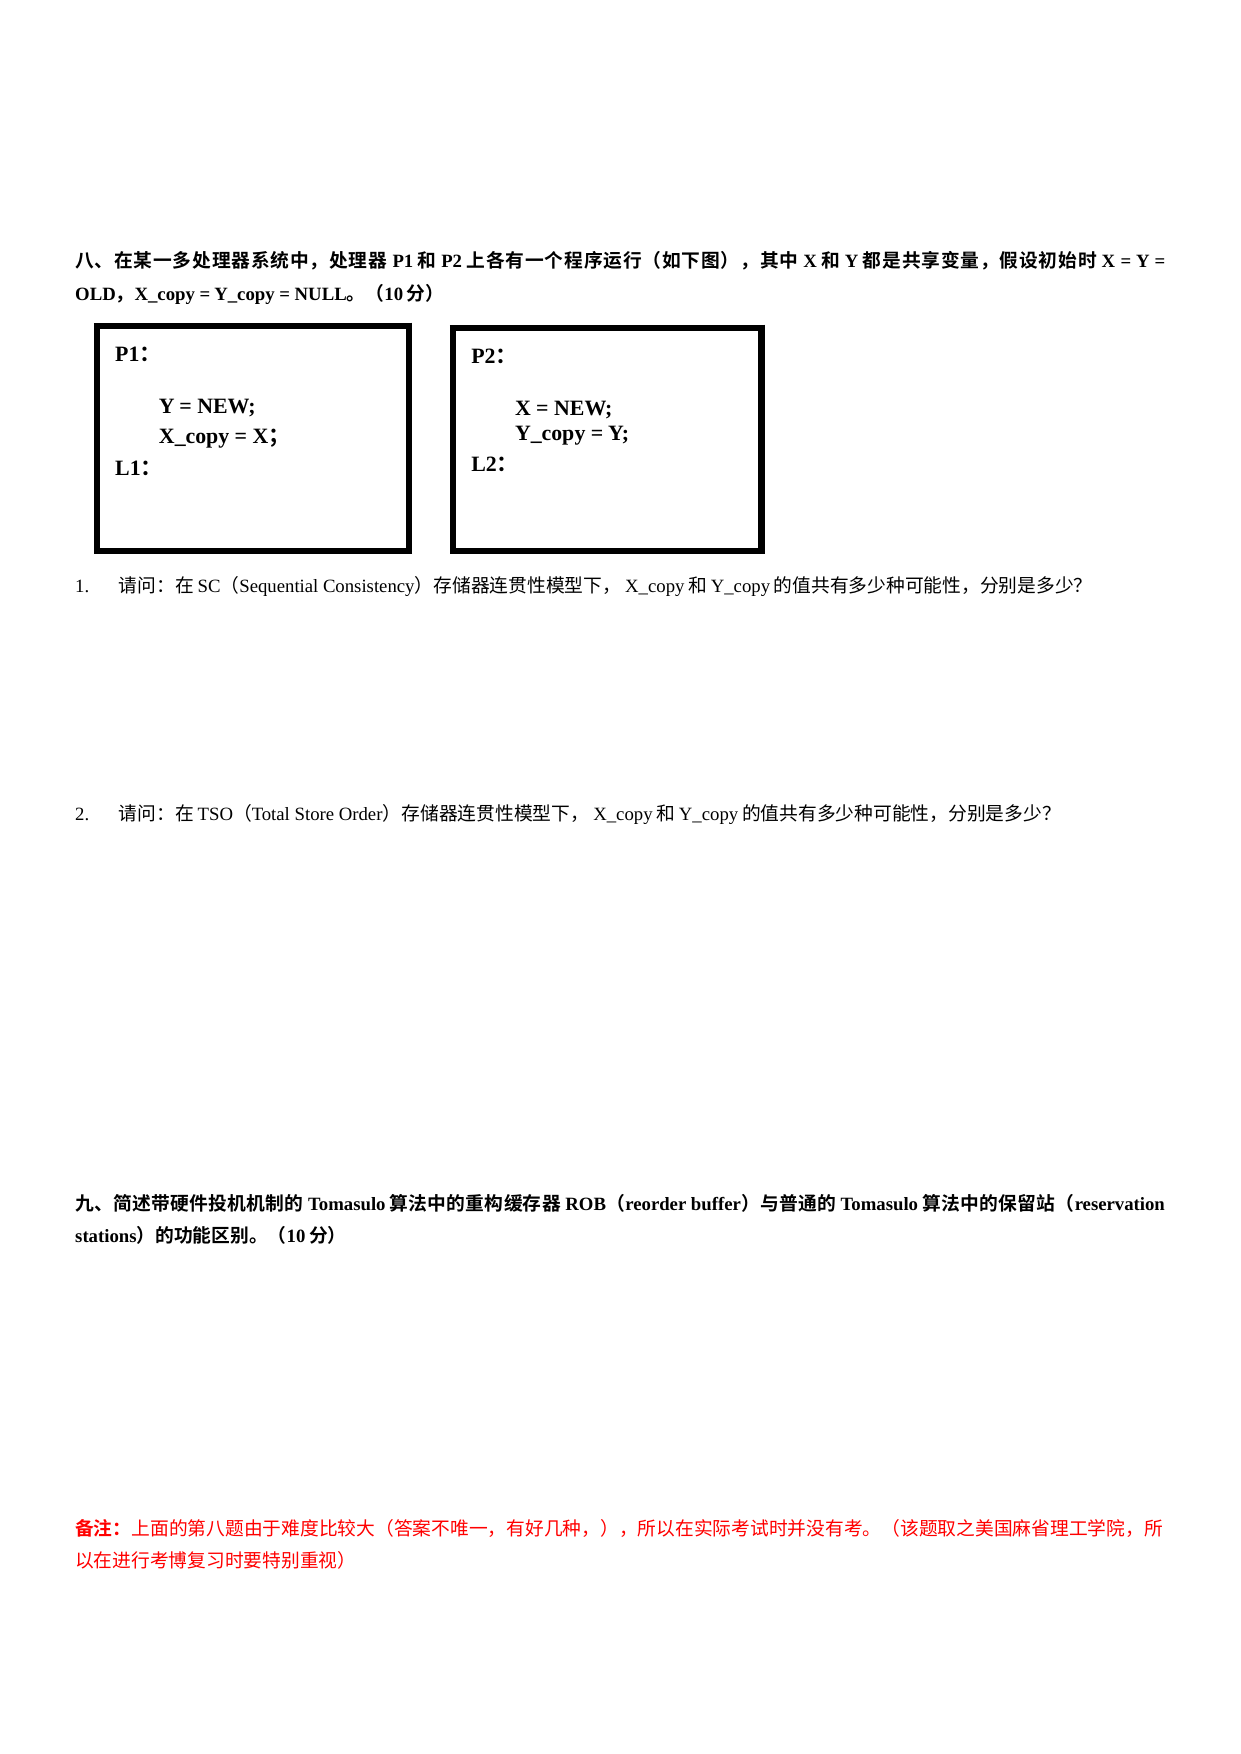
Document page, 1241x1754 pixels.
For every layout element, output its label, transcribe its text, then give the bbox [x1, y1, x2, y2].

text 备注：上面的第八题由于难度比较大（答案不唯一，有好几种，），所以在实际考试时并没有考。（该题取之美国麻省理工学院，所以在进行考博复习时要特别重视） [75, 1511, 1165, 1576]
list 请问：在SC（Sequential Consistency）存储器连贯性模型下， X_copy和Y_copy的值共有多少种可能性，分别是多少？ [75, 568, 1165, 601]
list 请问：在TSO（Total Store Order）存储器连贯性模型下， X_copy和Y_copy的值共有多少种可能性，分别是多少？ [75, 796, 1165, 828]
text 八、在某一多处理器系统中，处理器P1和P2上各有一个程序运行（如下图），其中X和Y都是共享变量，假设初始时X = Y = OLD，X_copy = Y_copy = NULL。（10分） [75, 243, 1165, 308]
text 九、简述带硬件投机机制的Tomasulo算法中的重构缓存器ROB（reorder buffer）与普通的Tomasulo算法中的保留站（reservation stations）的功能区别。（10分） [75, 1186, 1165, 1251]
